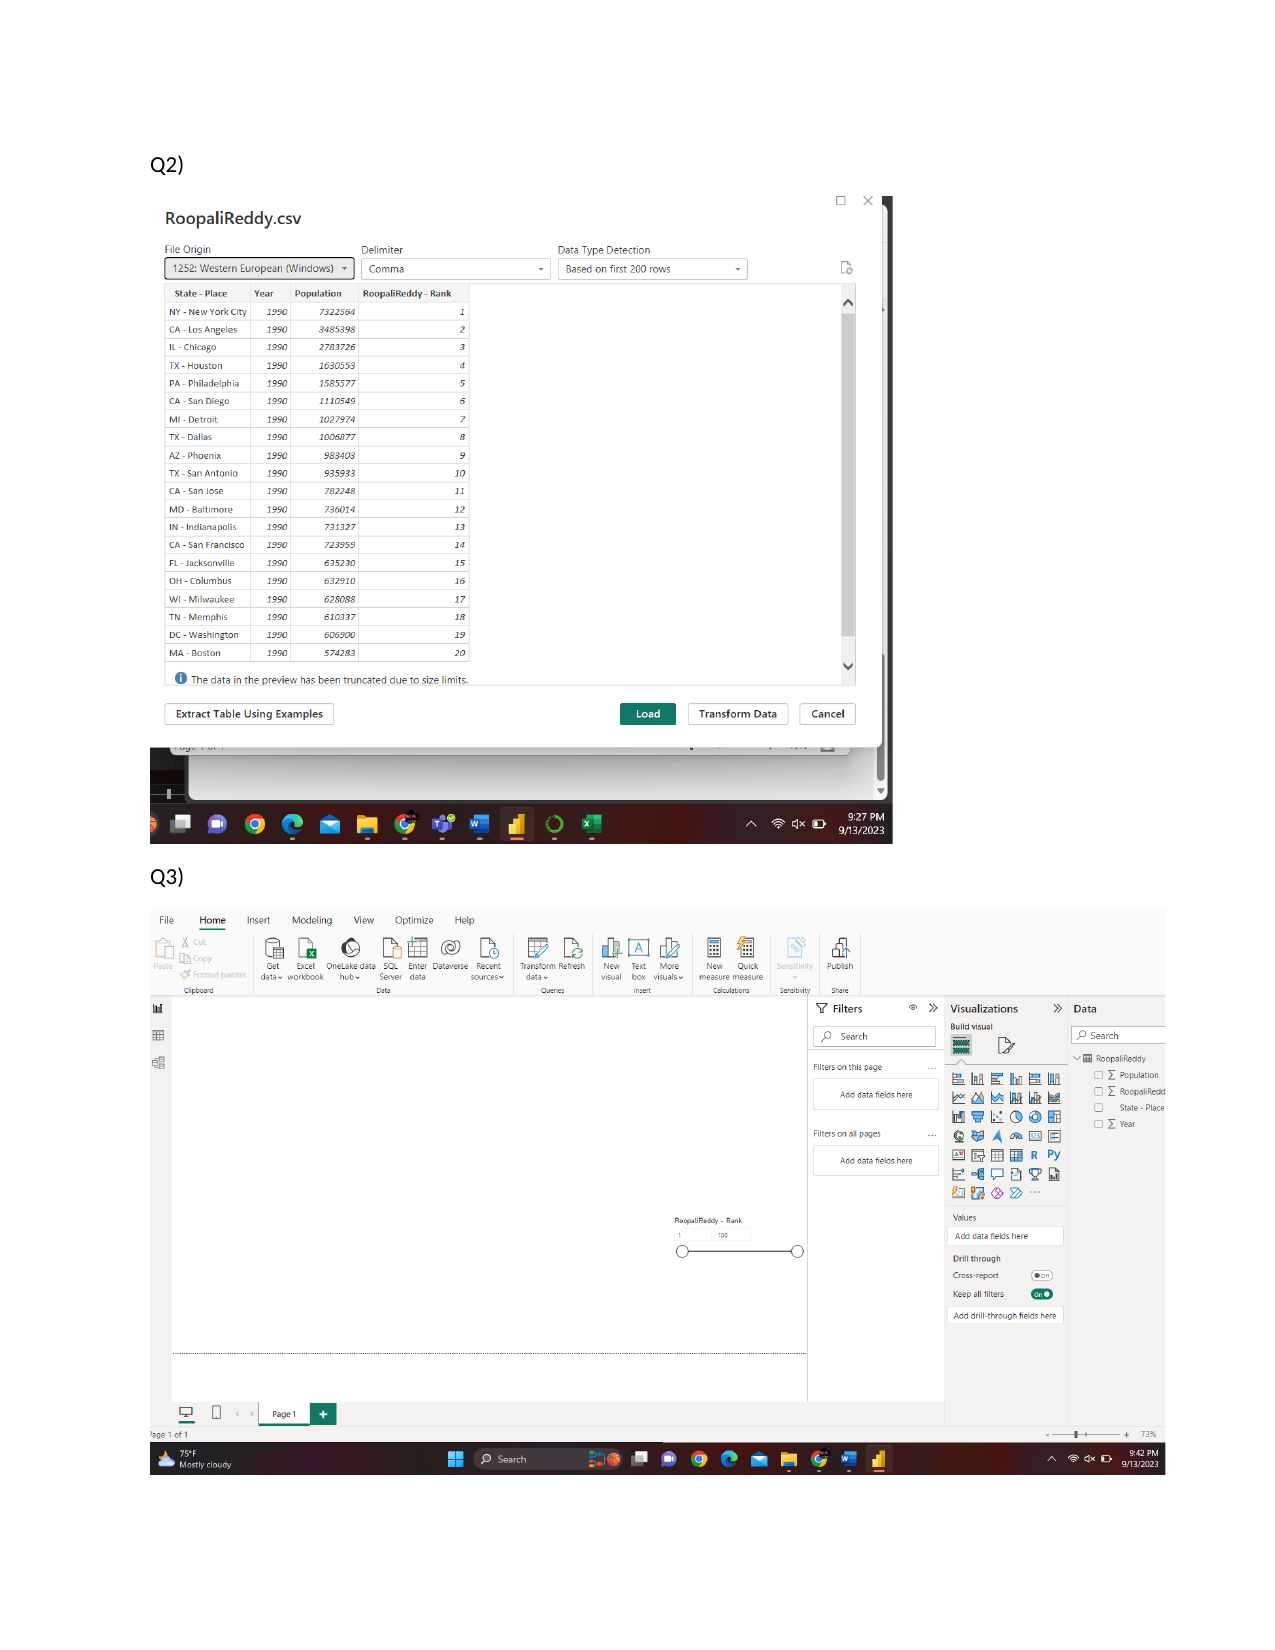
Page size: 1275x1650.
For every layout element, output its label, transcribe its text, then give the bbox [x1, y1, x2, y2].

picture [150, 909, 1166, 1475]
picture [150, 196, 893, 844]
text Q3) [150, 862, 1125, 890]
text Q2) [150, 150, 1125, 178]
